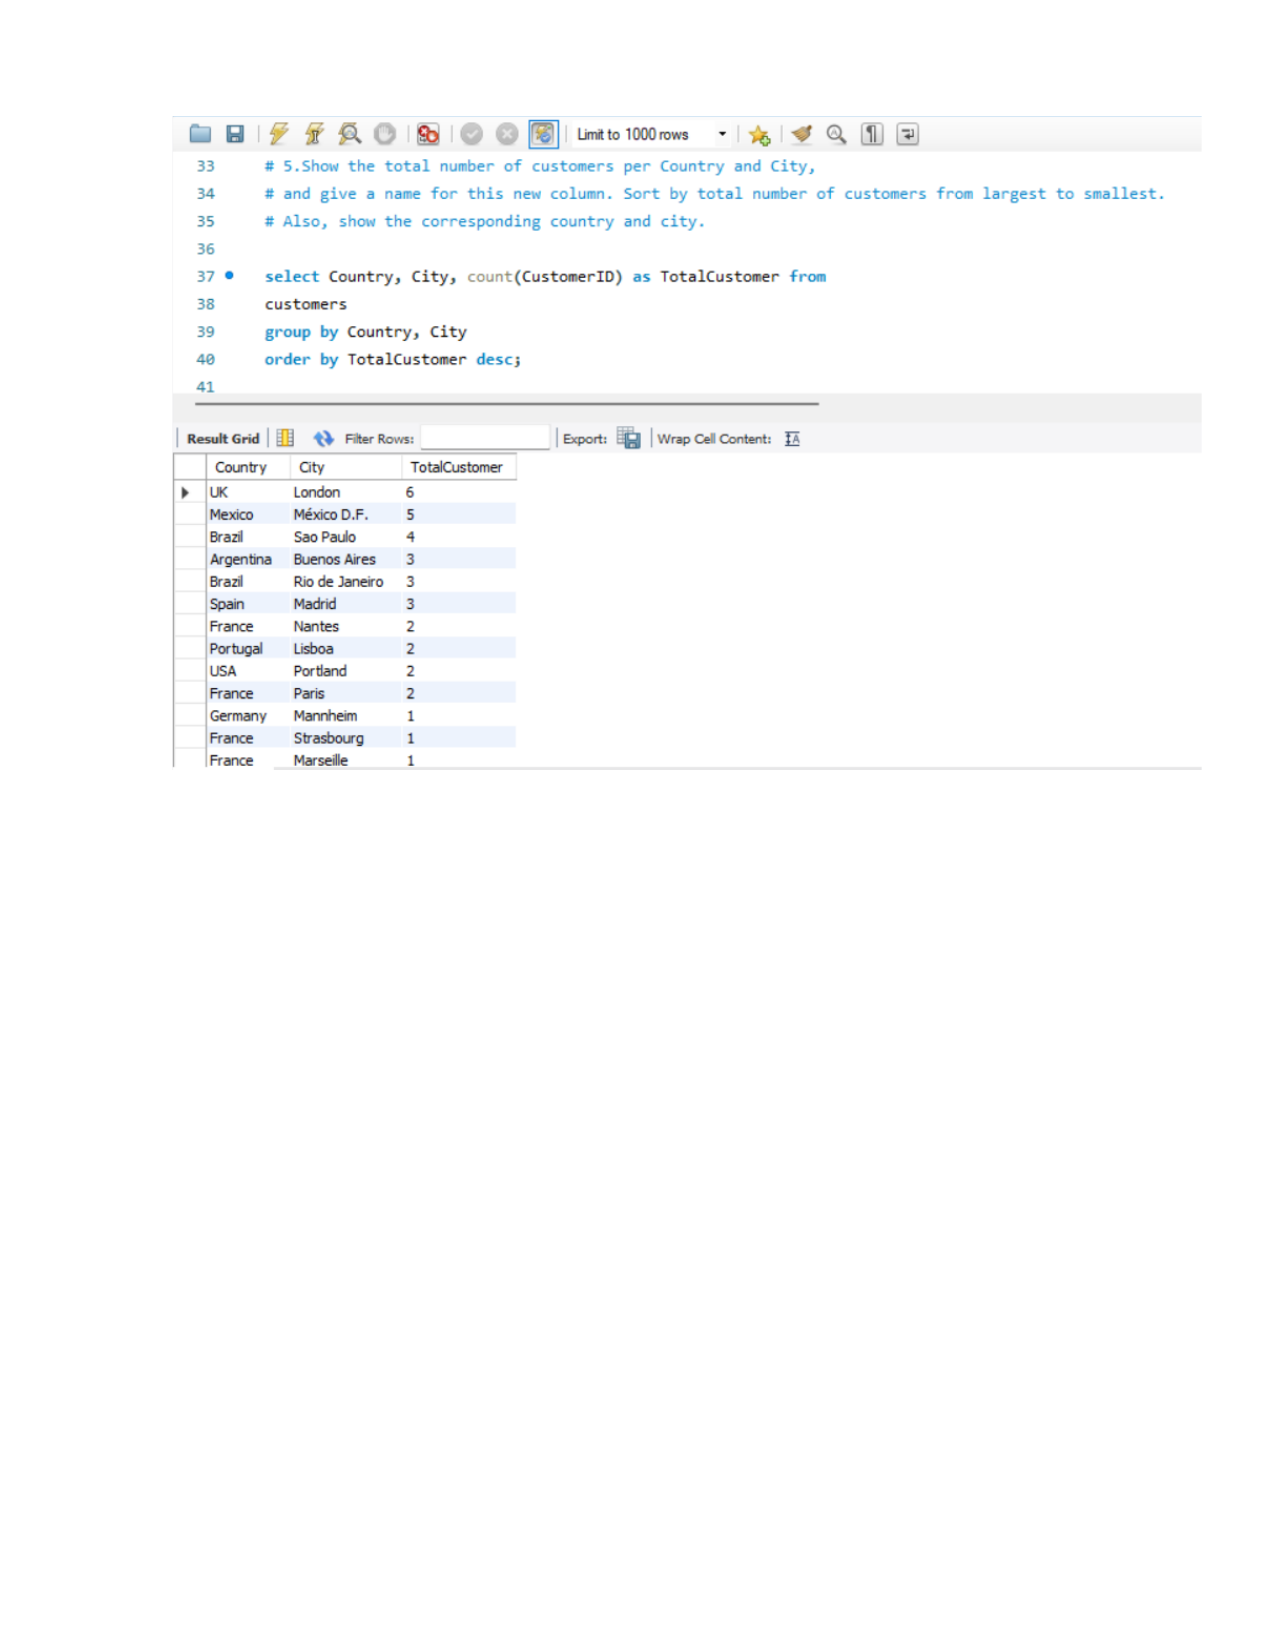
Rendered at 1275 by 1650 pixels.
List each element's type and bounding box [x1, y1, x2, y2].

picture [172, 116, 1202, 770]
